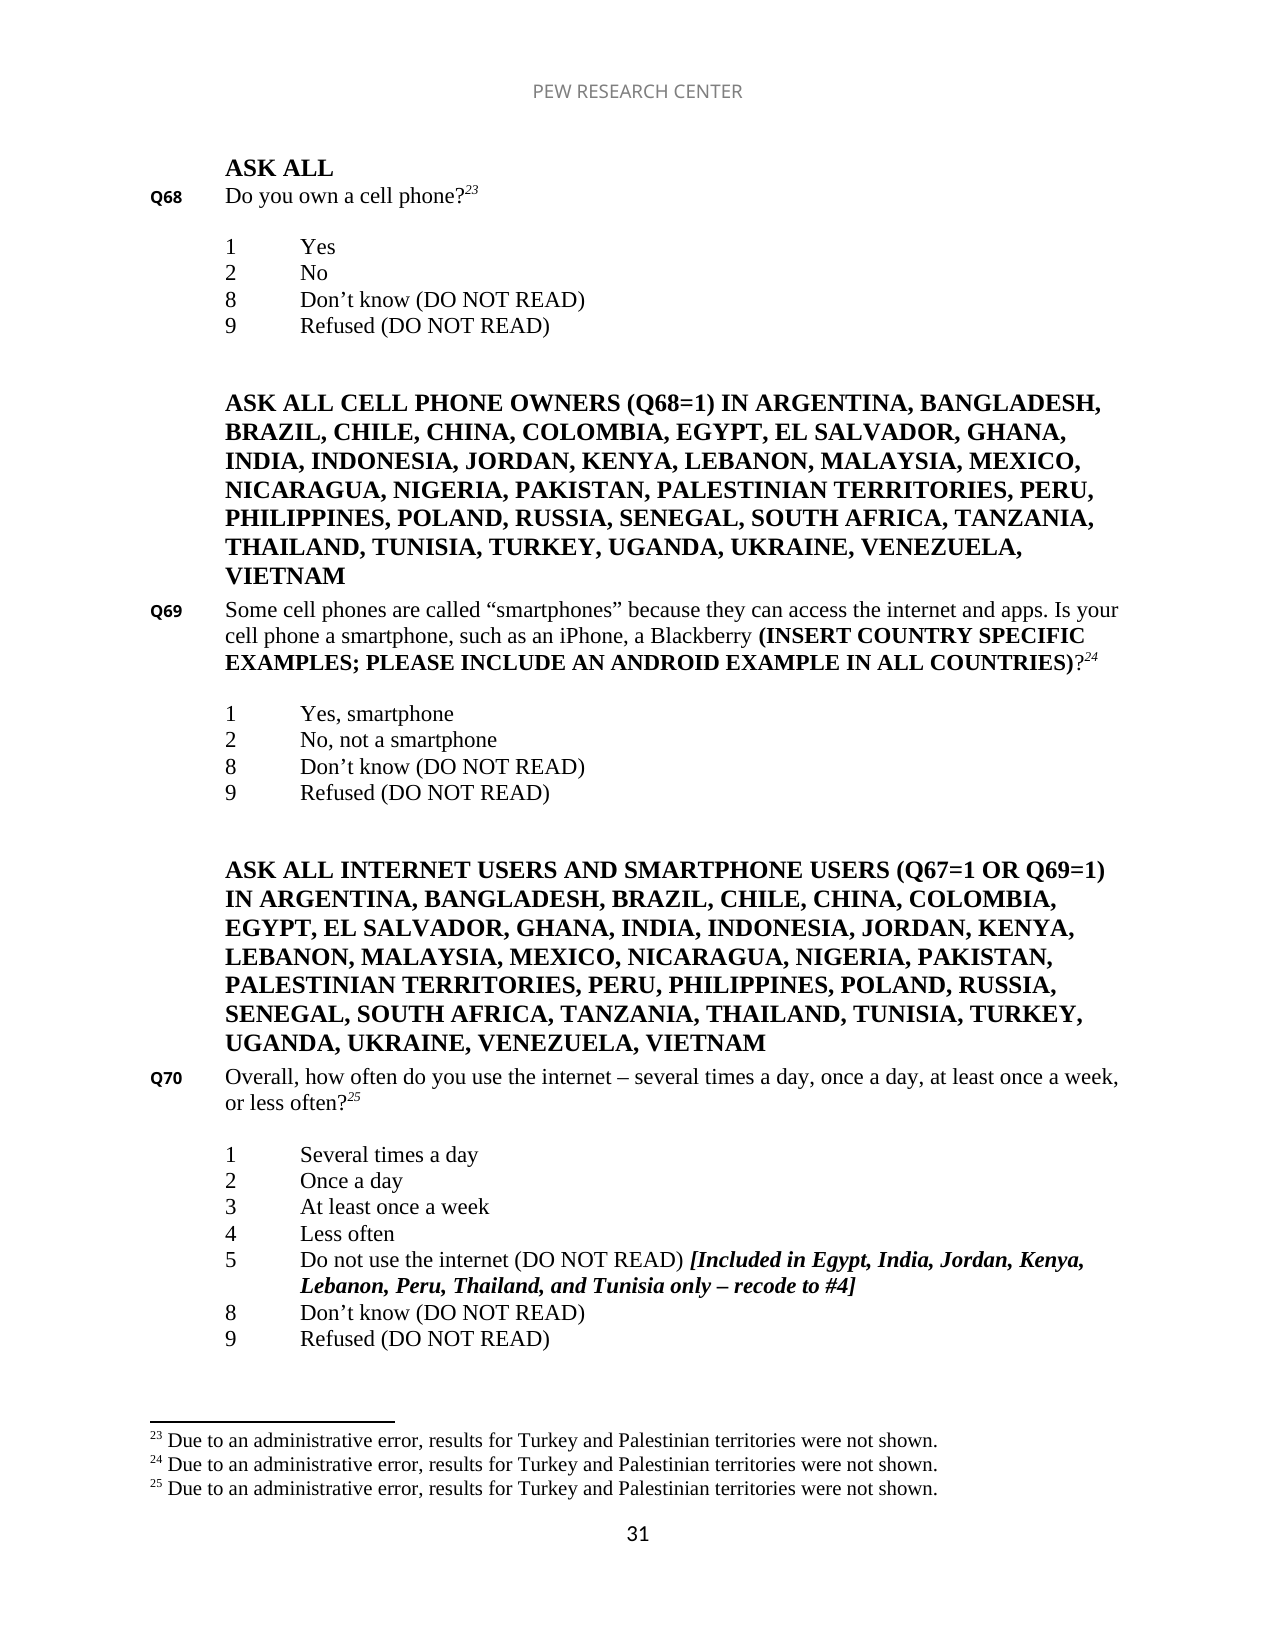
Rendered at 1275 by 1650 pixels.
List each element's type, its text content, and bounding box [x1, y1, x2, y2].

text 1 Several times a day [225, 1141, 1125, 1167]
text 1 Yes [225, 233, 1125, 259]
text Q70 Overall, how often do you use the internet – several times a day, once a day, at least once a week, or less often? [150, 1063, 1125, 1116]
text 1 Yes, smartphone [225, 700, 1125, 726]
text ASK ALL [225, 153, 1125, 182]
text 9 Refused (DO NOT READ) [225, 779, 1125, 806]
text 9 Refused (DO NOT READ) [225, 312, 1125, 338]
text Q68 Do you own a cell phone? [150, 182, 1125, 208]
text 2 Once a day [225, 1167, 1125, 1193]
text 8 Don’t know (DO NOT READ) [225, 286, 1125, 312]
text 8 Don’t know (DO NOT READ) [225, 1299, 1125, 1325]
text 3 At least once a week [225, 1193, 1125, 1220]
text 5 Do not use the internet (DO NOT READ) [Included in Egypt, India, Jordan, Kenya, Lebanon, Peru, Thailand, and Tunisia only – recode to #4] [225, 1246, 1125, 1299]
text 9 Refused (DO NOT READ) [225, 1325, 1125, 1352]
text 2 No, not a smartphone [225, 726, 1125, 753]
text Q69 Some cell phones are called “smartphones” because they can access the internet and apps. Is your cell phone a smartphone, such as an iPhone, a Blackberry (INSERT COUNTRY SPECIFIC EXAMPLES; PLEASE INCLUDE AN ANDROID EXAMPLE IN ALL COUNTRIES)? [150, 596, 1125, 675]
text 8 Don’t know (DO NOT READ) [225, 753, 1125, 779]
text ASK ALL INTERNET USERS AND SMARTPHONE USERS (Q67=1 OR Q69=1) IN ARGENTINA, BANGLADESH, BRAZIL, CHILE, CHINA, COLOMBIA, EGYPT, EL SALVADOR, GHANA, INDIA, INDONESIA, JORDAN, KENYA, LEBANON, MALAYSIA, MEXICO, NICARAGUA, NIGERIA, PAKISTAN, PALESTINIAN TERRITORIES, PERU, PHILIPPINES, POLAND, RUSSIA, SENEGAL, SOUTH AFRICA, TANZANIA, THAILAND, TUNISIA, TURKEY, UGANDA, UKRAINE, VENEZUELA, VIETNAM [225, 856, 1125, 1057]
text ASK ALL CELL PHONE OWNERS (Q68=1) IN ARGENTINA, BANGLADESH, BRAZIL, CHILE, CHINA, COLOMBIA, EGYPT, EL SALVADOR, GHANA, INDIA, INDONESIA, JORDAN, KENYA, LEBANON, MALAYSIA, MEXICO, NICARAGUA, NIGERIA, PAKISTAN, PALESTINIAN TERRITORIES, PERU, PHILIPPINES, POLAND, RUSSIA, SENEGAL, SOUTH AFRICA, TANZANIA, THAILAND, TUNISIA, TURKEY, UGANDA, UKRAINE, VENEZUELA, VIETNAM [225, 388, 1125, 590]
text 2 No [225, 259, 1125, 286]
text 4 Less often [225, 1220, 1125, 1246]
